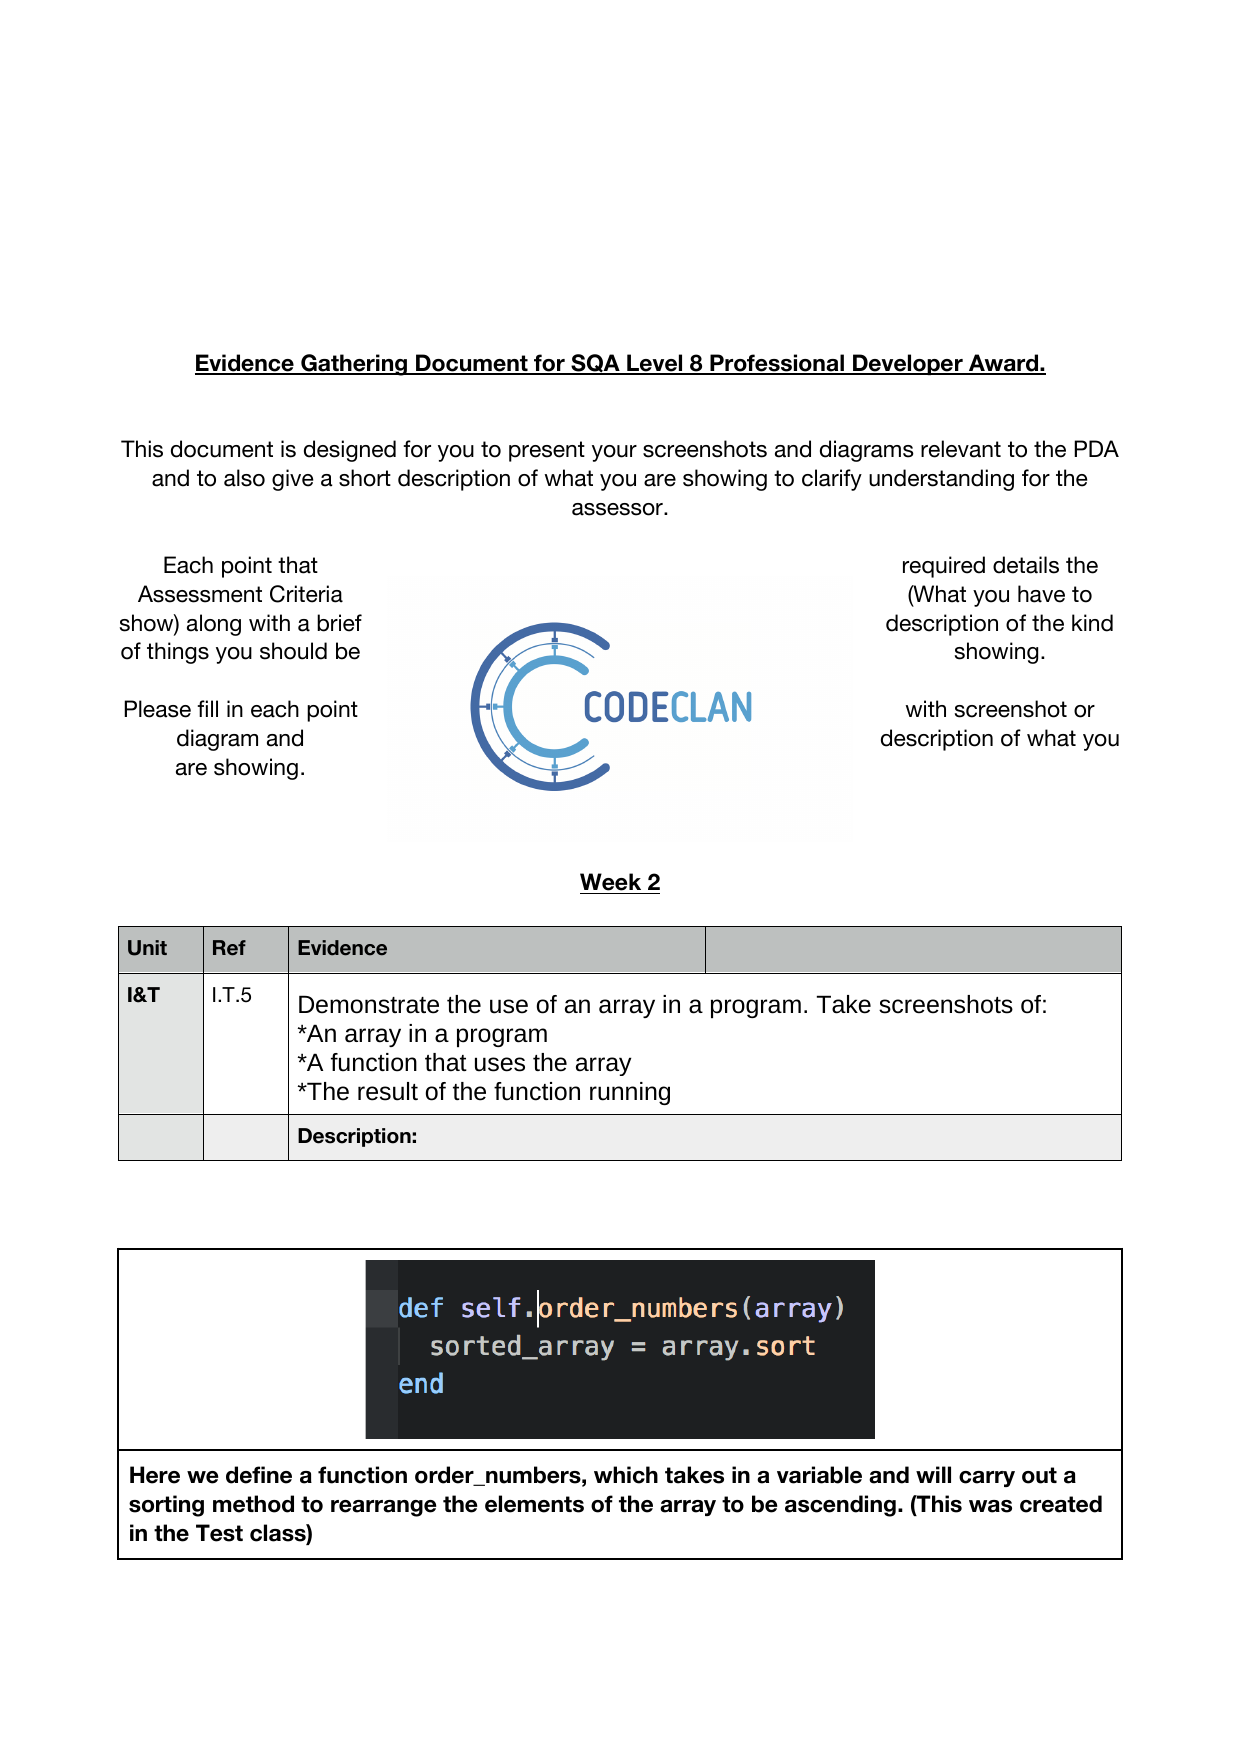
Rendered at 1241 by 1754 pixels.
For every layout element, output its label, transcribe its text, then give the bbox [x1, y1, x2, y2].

table_cell [204, 1115, 288, 1160]
table_header Evidence [289, 927, 705, 972]
text Evidence Gathering Document for SQA Level 8 Professional Developer Award. [118, 349, 1122, 378]
text This document is designed for you to present your screenshots and diagrams relevant to the PDA and to also give a short description of what you are showing to clarify understanding for the assessor. [118, 436, 1122, 522]
table_header Unit [119, 927, 203, 972]
table_cell I&T [119, 974, 203, 1113]
picture [365, 1260, 875, 1439]
table_cell [119, 1115, 203, 1160]
table_cell Description: [289, 1115, 1121, 1160]
table_header [706, 927, 1121, 972]
table_cell I.T.5 [204, 974, 288, 1113]
picture [387, 576, 853, 842]
text Week 2 [118, 868, 1122, 897]
table_cell Demonstrate the use of an array in a program. Take screenshots of: *An array in a program *A function that uses the array *The result of the function running [289, 974, 1121, 1113]
text Please fill in each point with screenshot or diagram and description of what you are showing. [853, 695, 1122, 782]
table_cell Here we define a function order_numbers, which takes in a variable and will carry out a sorting method to rearrange the elements of the array to be ascending. (This was created in the Test class) [119, 1451, 1121, 1558]
text Each point that required details the Assessment Criteria (What you have to show) along with a brief description of the kind of things you should be showing. [118, 551, 1122, 666]
table_header [119, 1250, 1121, 1449]
table_header Ref [204, 927, 288, 972]
text Please fill in each point with screenshot or diagram and description of what you are showing. [118, 695, 387, 782]
